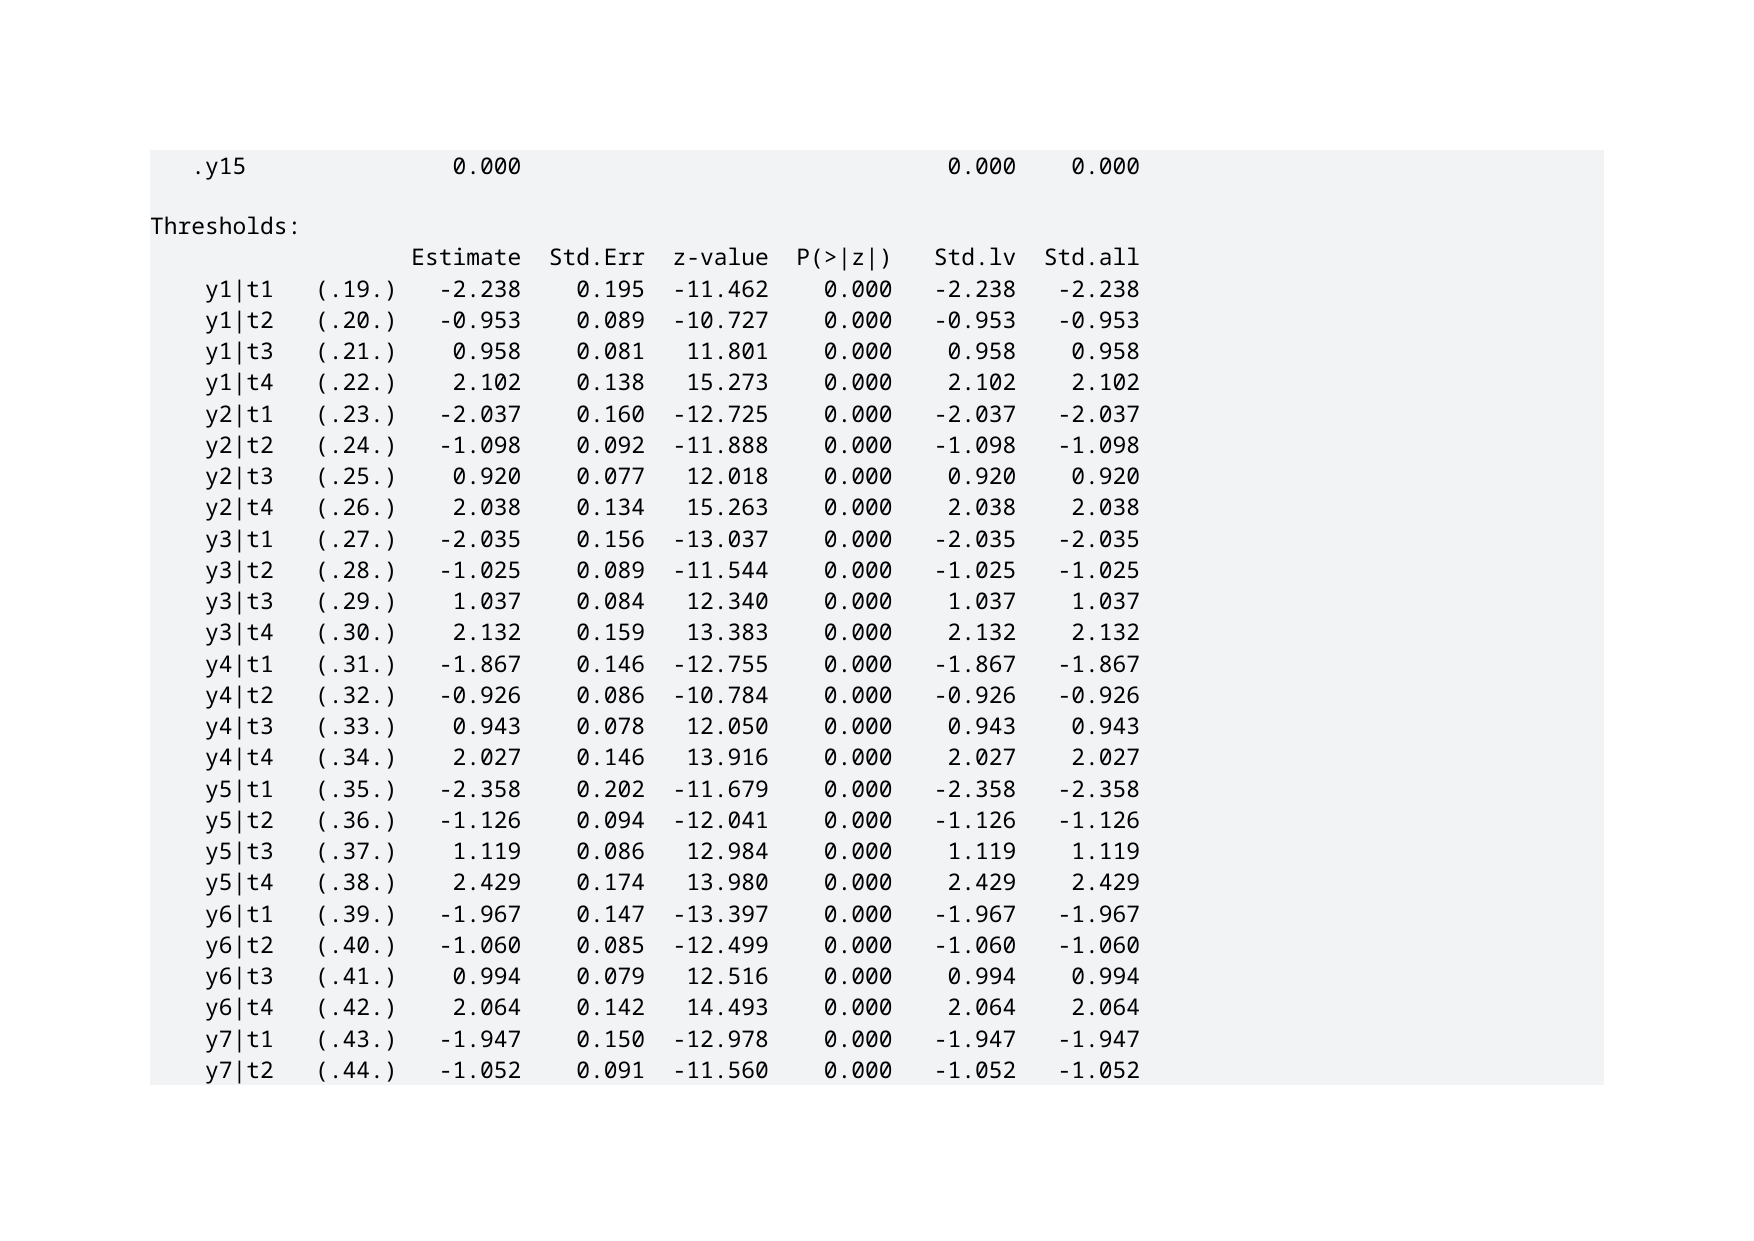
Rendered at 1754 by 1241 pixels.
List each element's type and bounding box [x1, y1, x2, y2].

text [150, 150, 1604, 1085]
